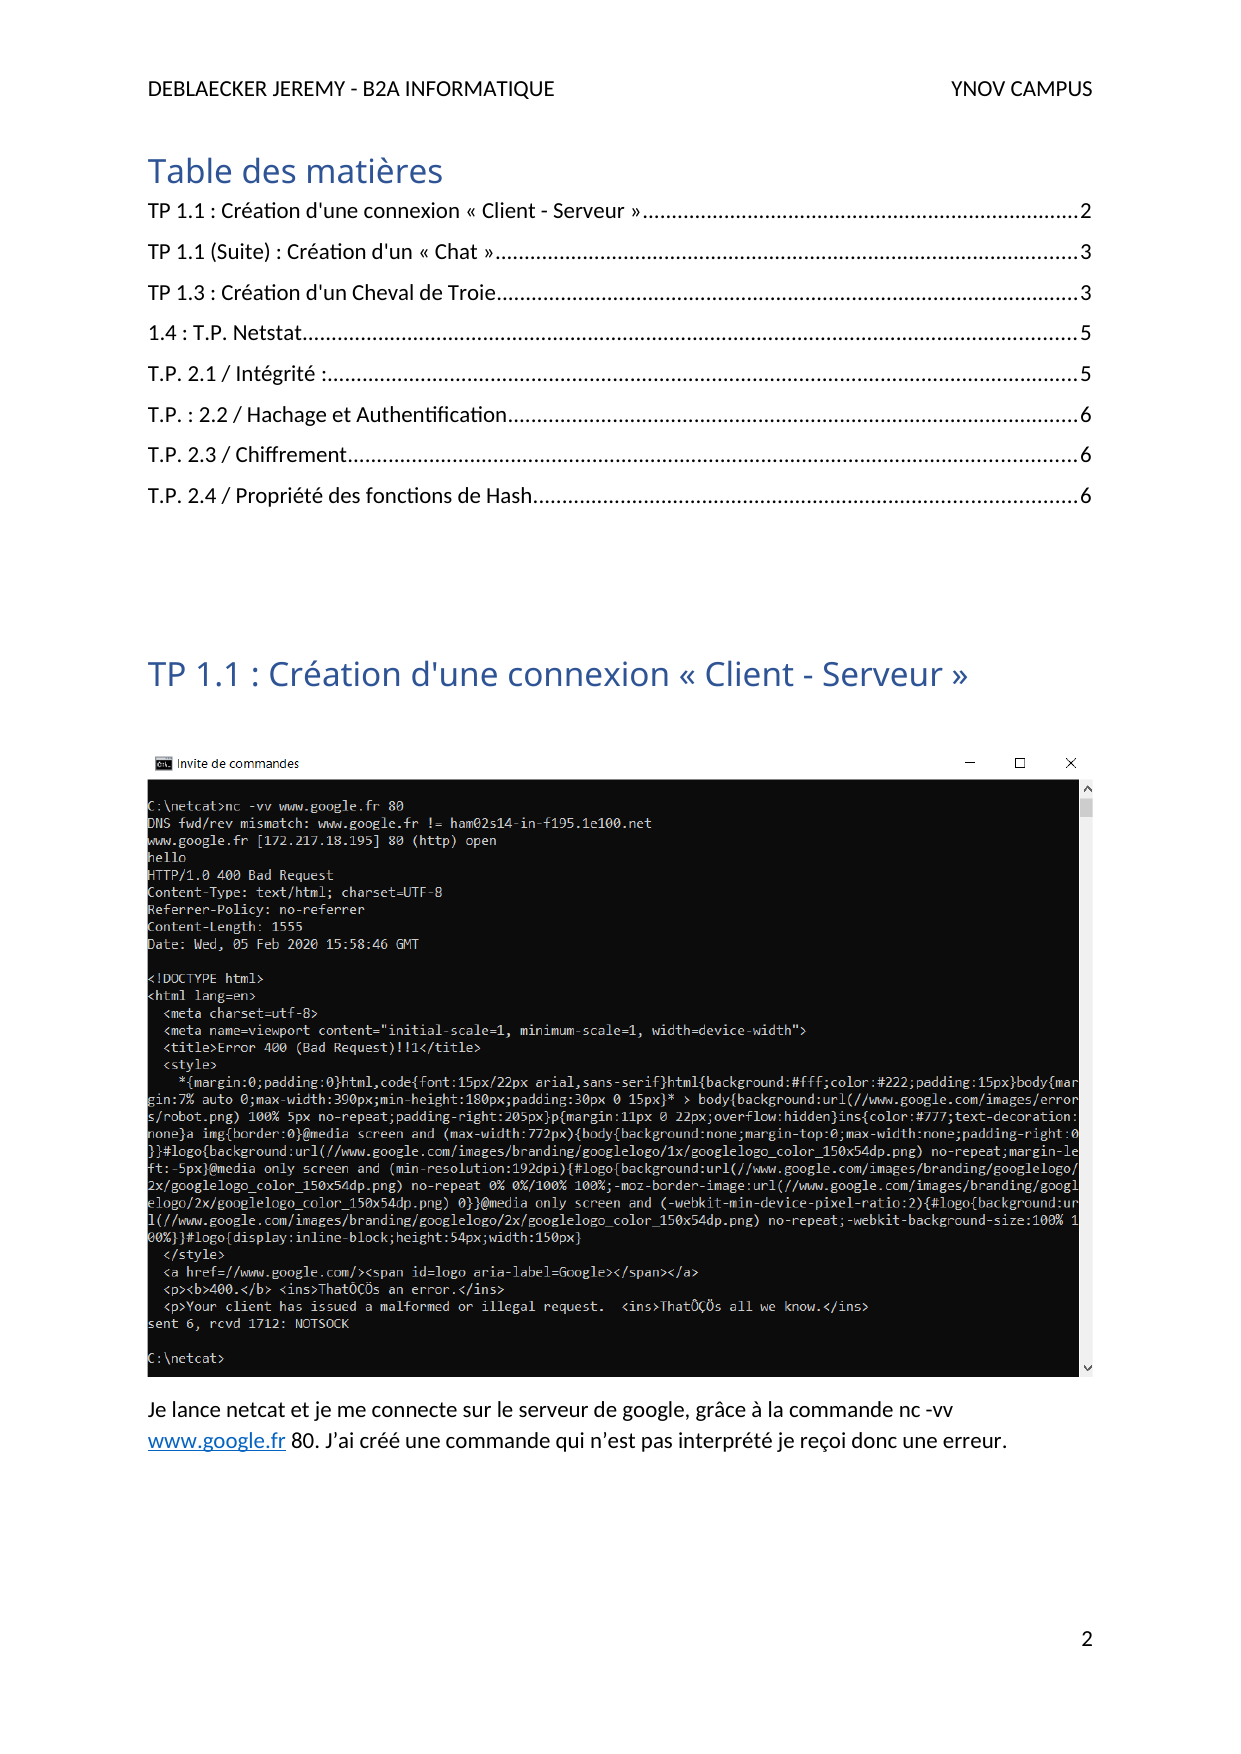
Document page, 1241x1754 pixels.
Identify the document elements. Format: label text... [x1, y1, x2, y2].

subtitle TP 1.1 : Création d'une connexion « Client - Serveur » [148, 651, 1093, 745]
picture [147, 748, 1093, 1377]
text Je lance netcat et je me connecte sur le serveur de google, grâce à la commande nc -vv www.google.fr 80. J’ai créé une commande qui n’est pas interprété je reçoi donc une erreur. [148, 1396, 1093, 1454]
